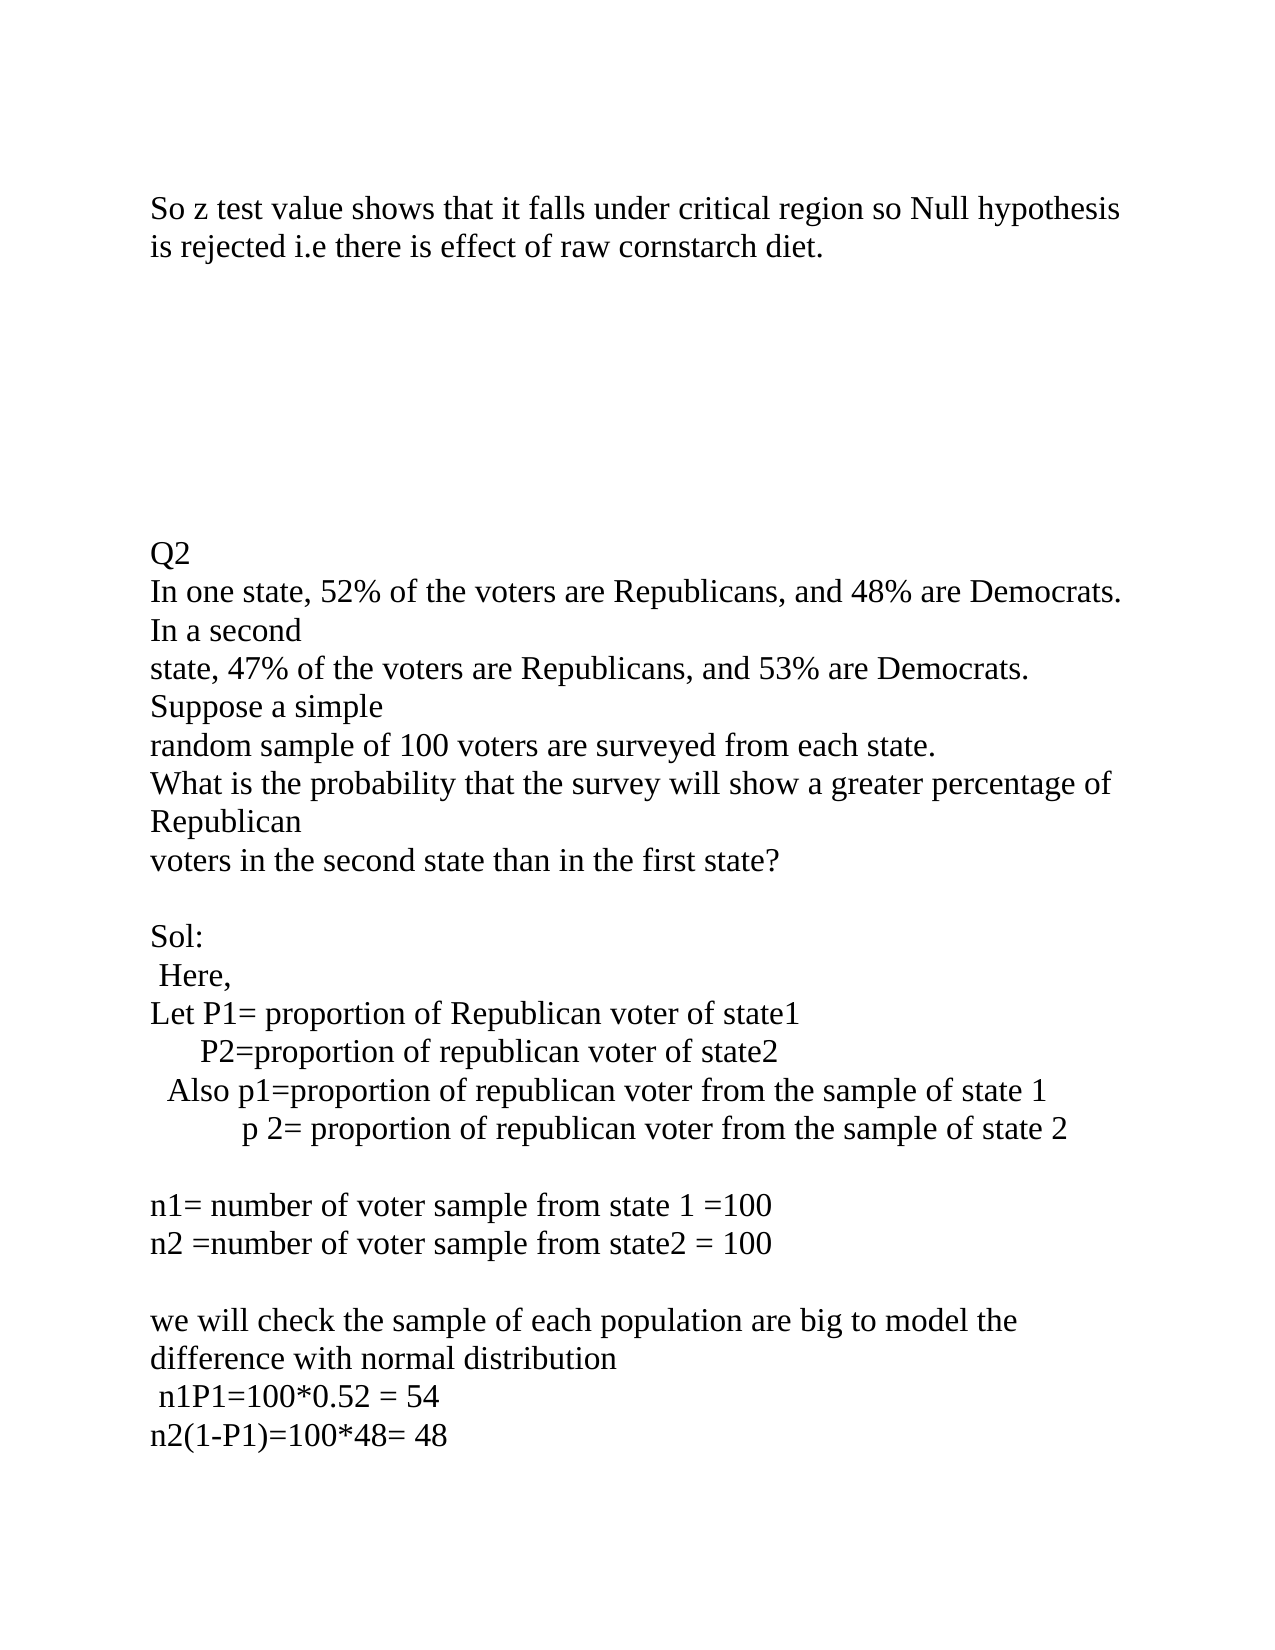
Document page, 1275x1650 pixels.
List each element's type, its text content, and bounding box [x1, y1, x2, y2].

text state, 47% of the voters are Republicans, and 53% are Democrats. Suppose a simple [150, 648, 1125, 725]
text random sample of 100 voters are surveyed from each state. [150, 725, 1125, 763]
text What is the probability that the survey will show a greater percentage of Republican [150, 763, 1125, 840]
text Q2 [150, 533, 1125, 572]
text we will check the sample of each population are big to model the difference with normal distribution [150, 1300, 1125, 1377]
text n1P1=100*0.52 = 54 [150, 1377, 1125, 1415]
text In one state, 52% of the voters are Republicans, and 48% are Democrats. In a second [150, 572, 1125, 648]
text P2=proportion of republican voter of state2 [150, 1032, 1125, 1070]
text Let P1= proportion of Republican voter of state1 [150, 993, 1125, 1032]
text p 2= proportion of republican voter from the sample of state 2 [150, 1108, 1125, 1147]
text So z test value shows that it falls under critical region so Null hypothesis is rejected i.e there is effect of raw cornstarch diet. [150, 188, 1125, 265]
text n2(1-P1)=100*48= 48 [150, 1415, 1125, 1453]
text n1= number of voter sample from state 1 =100 [150, 1185, 1125, 1223]
text n2 =number of voter sample from state2 = 100 [150, 1223, 1125, 1262]
text voters in the second state than in the first state? [150, 840, 1125, 878]
text Sol: [150, 917, 1125, 955]
text Also p1=proportion of republican voter from the sample of state 1 [150, 1070, 1125, 1108]
text Here, [150, 955, 1125, 993]
